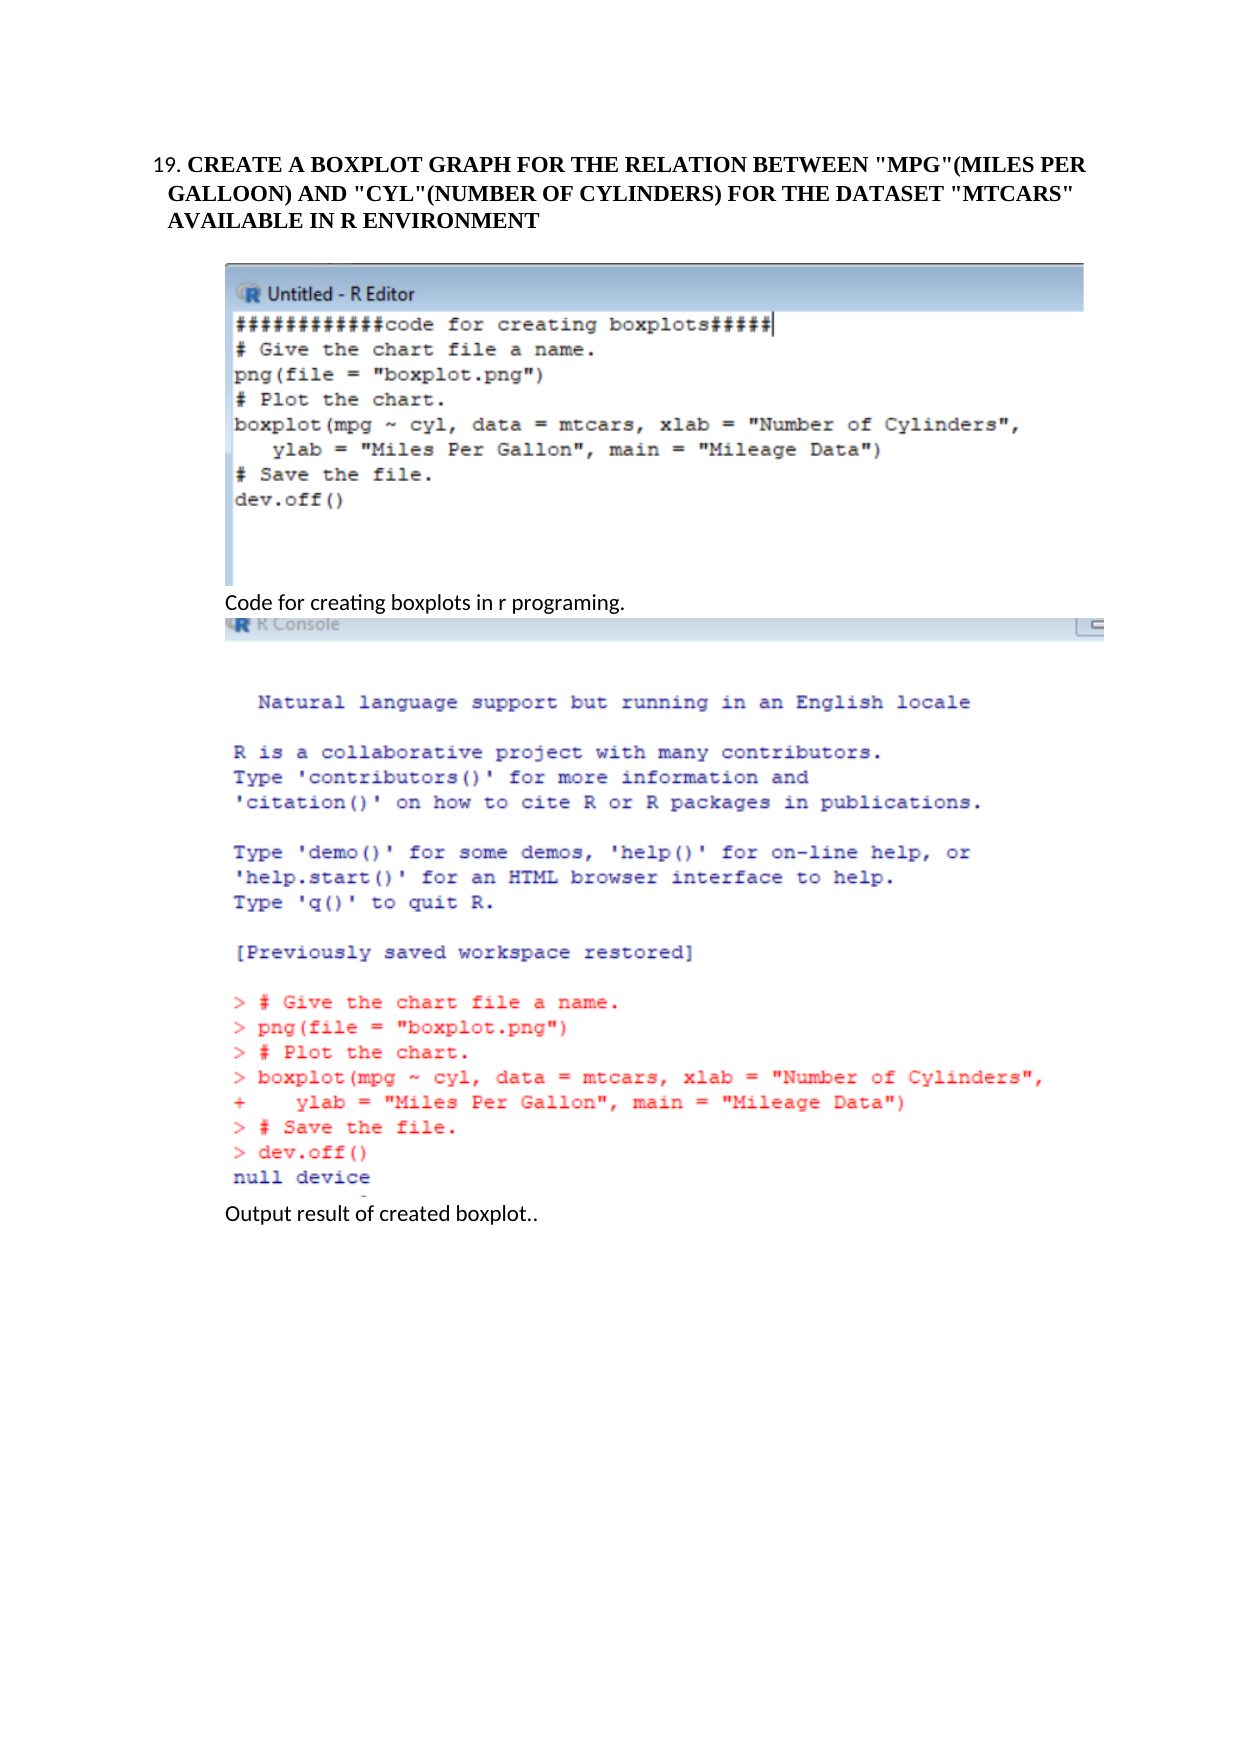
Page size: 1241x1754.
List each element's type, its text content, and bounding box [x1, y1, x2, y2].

list Output result of created boxplot.. [225, 1199, 1090, 1227]
picture [225, 618, 1104, 1197]
list 19. CREATE A BOXPLOT GRAPH FOR THE RELATION BETWEEN "MPG"(MILES PER GALLOON) AND "CYL"(NUMBER OF CYLINDERS) FOR THE DATASET "MTCARS" AVAILABLE IN R ENVIRONMENT [152, 150, 1090, 234]
list Code for creating boxplots in r programing. [225, 588, 1090, 616]
picture [225, 263, 1084, 586]
